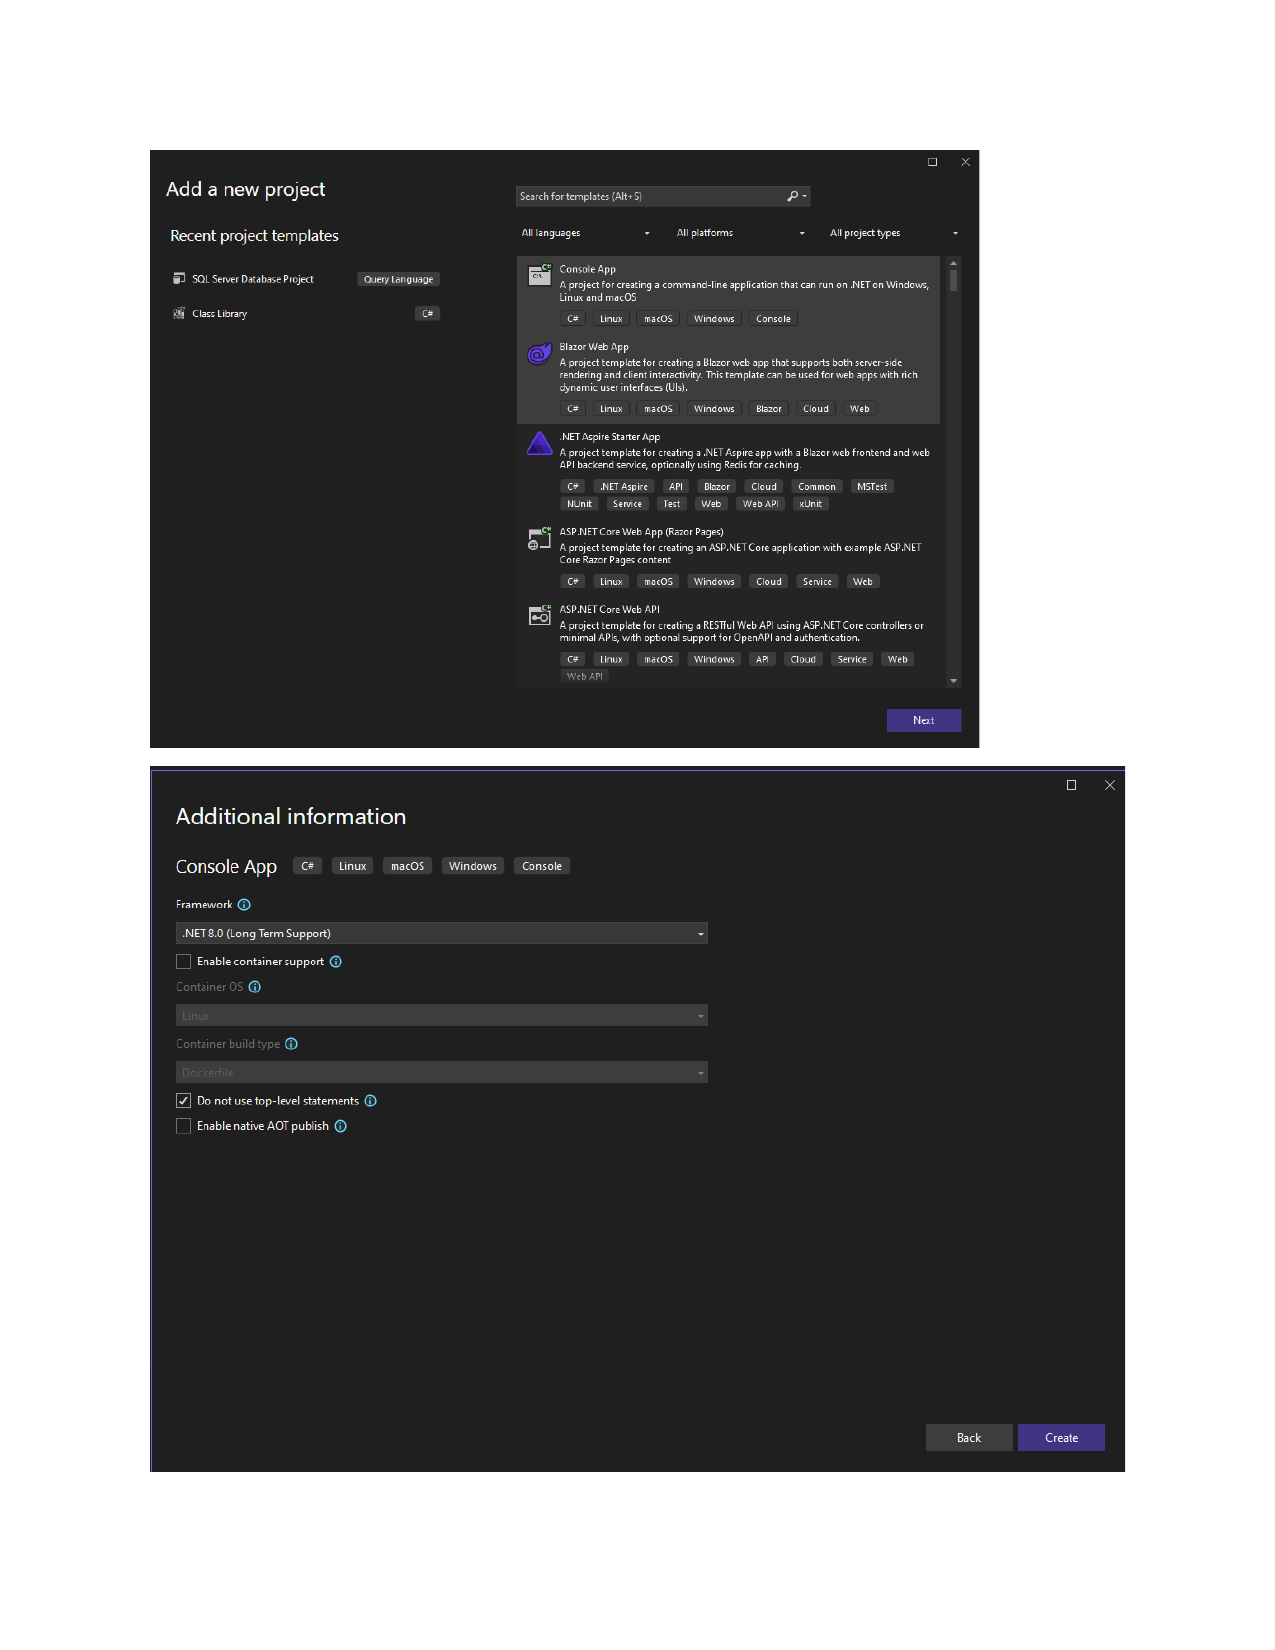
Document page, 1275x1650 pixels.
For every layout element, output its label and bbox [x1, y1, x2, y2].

picture [150, 766, 1125, 1472]
picture [150, 150, 980, 748]
